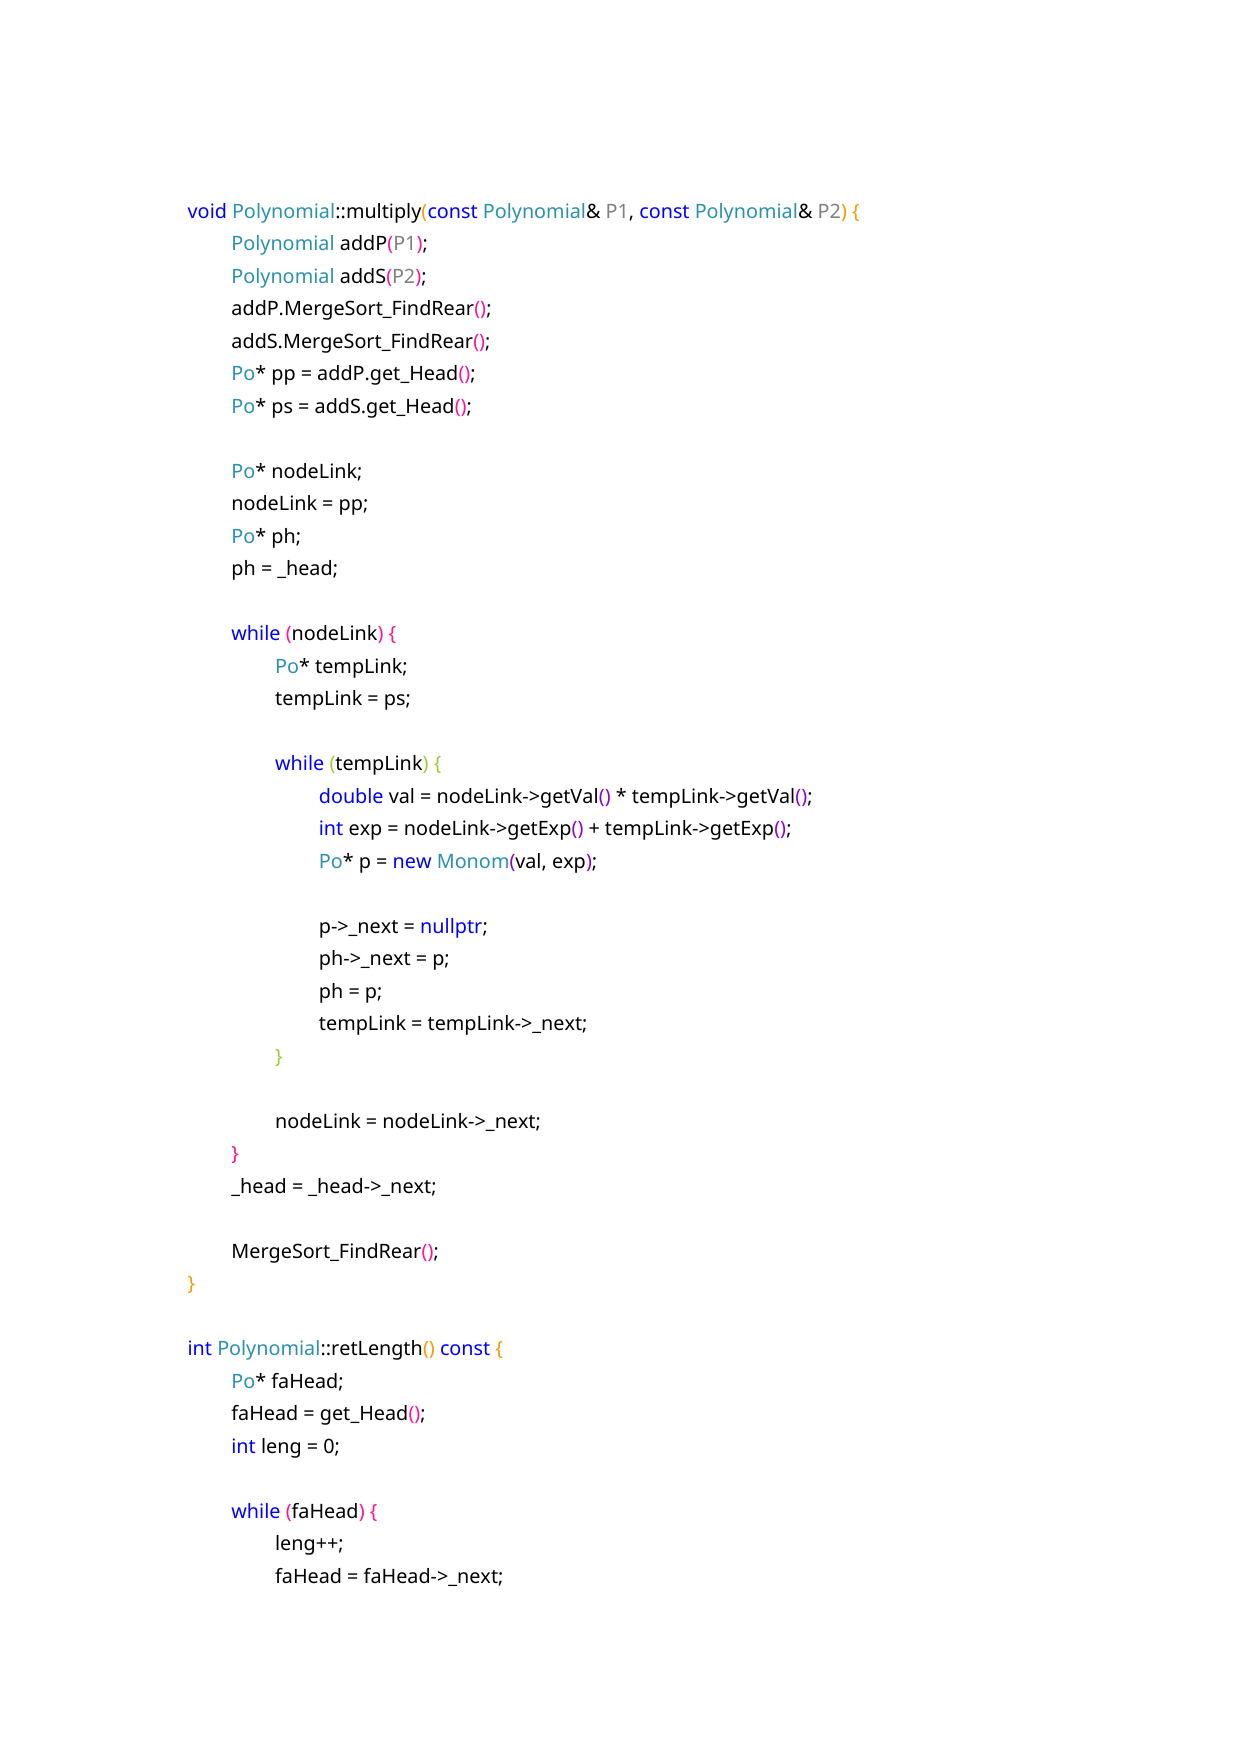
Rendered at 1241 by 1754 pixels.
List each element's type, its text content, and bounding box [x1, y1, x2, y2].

text void Polynomial::multiply(const Polynomial& P1, const Polynomial& P2) { [187, 194, 1053, 227]
text } [187, 1267, 1053, 1299]
text faHead = get_Head(); [187, 1397, 1053, 1429]
text addP.MergeSort_FindRear(); [187, 292, 1053, 324]
text Po* ph; [187, 519, 1053, 552]
text Polynomial addS(P2); [187, 259, 1053, 292]
text tempLink = tempLink->_next; [187, 1007, 1053, 1039]
text ph = p; [187, 974, 1053, 1007]
text addS.MergeSort_FindRear(); [187, 324, 1053, 357]
text tempLink = ps; [187, 682, 1053, 714]
text nodeLink = nodeLink->_next; [187, 1104, 1053, 1137]
text int exp = nodeLink->getExp() + tempLink->getExp(); [187, 812, 1053, 844]
text Po* faHead; [187, 1364, 1053, 1397]
text leng++; [187, 1527, 1053, 1559]
text _head = _head->_next; [187, 1169, 1053, 1202]
text Po* ps = addS.get_Head(); [187, 389, 1053, 422]
text Po* tempLink; [187, 649, 1053, 682]
text ph = _head; [187, 552, 1053, 584]
text Polynomial addP(P1); [187, 227, 1053, 259]
text Po* p = new Monom(val, exp); [187, 844, 1053, 877]
text p->_next = nullptr; [187, 909, 1053, 942]
text Po* nodeLink; [187, 454, 1053, 487]
text } [187, 1137, 1053, 1169]
text } [187, 1039, 1053, 1072]
text ph->_next = p; [187, 942, 1053, 974]
text Po* pp = addP.get_Head(); [187, 357, 1053, 389]
text int Polynomial::retLength() const { [187, 1332, 1053, 1364]
text faHead = faHead->_next; [187, 1559, 1053, 1592]
text int leng = 0; [187, 1429, 1053, 1462]
text MergeSort_FindRear(); [187, 1234, 1053, 1267]
text while (tempLink) { [187, 747, 1053, 779]
text nodeLink = pp; [187, 487, 1053, 519]
text while (nodeLink) { [187, 617, 1053, 649]
text double val = nodeLink->getVal() * tempLink->getVal(); [187, 779, 1053, 812]
text while (faHead) { [187, 1494, 1053, 1527]
